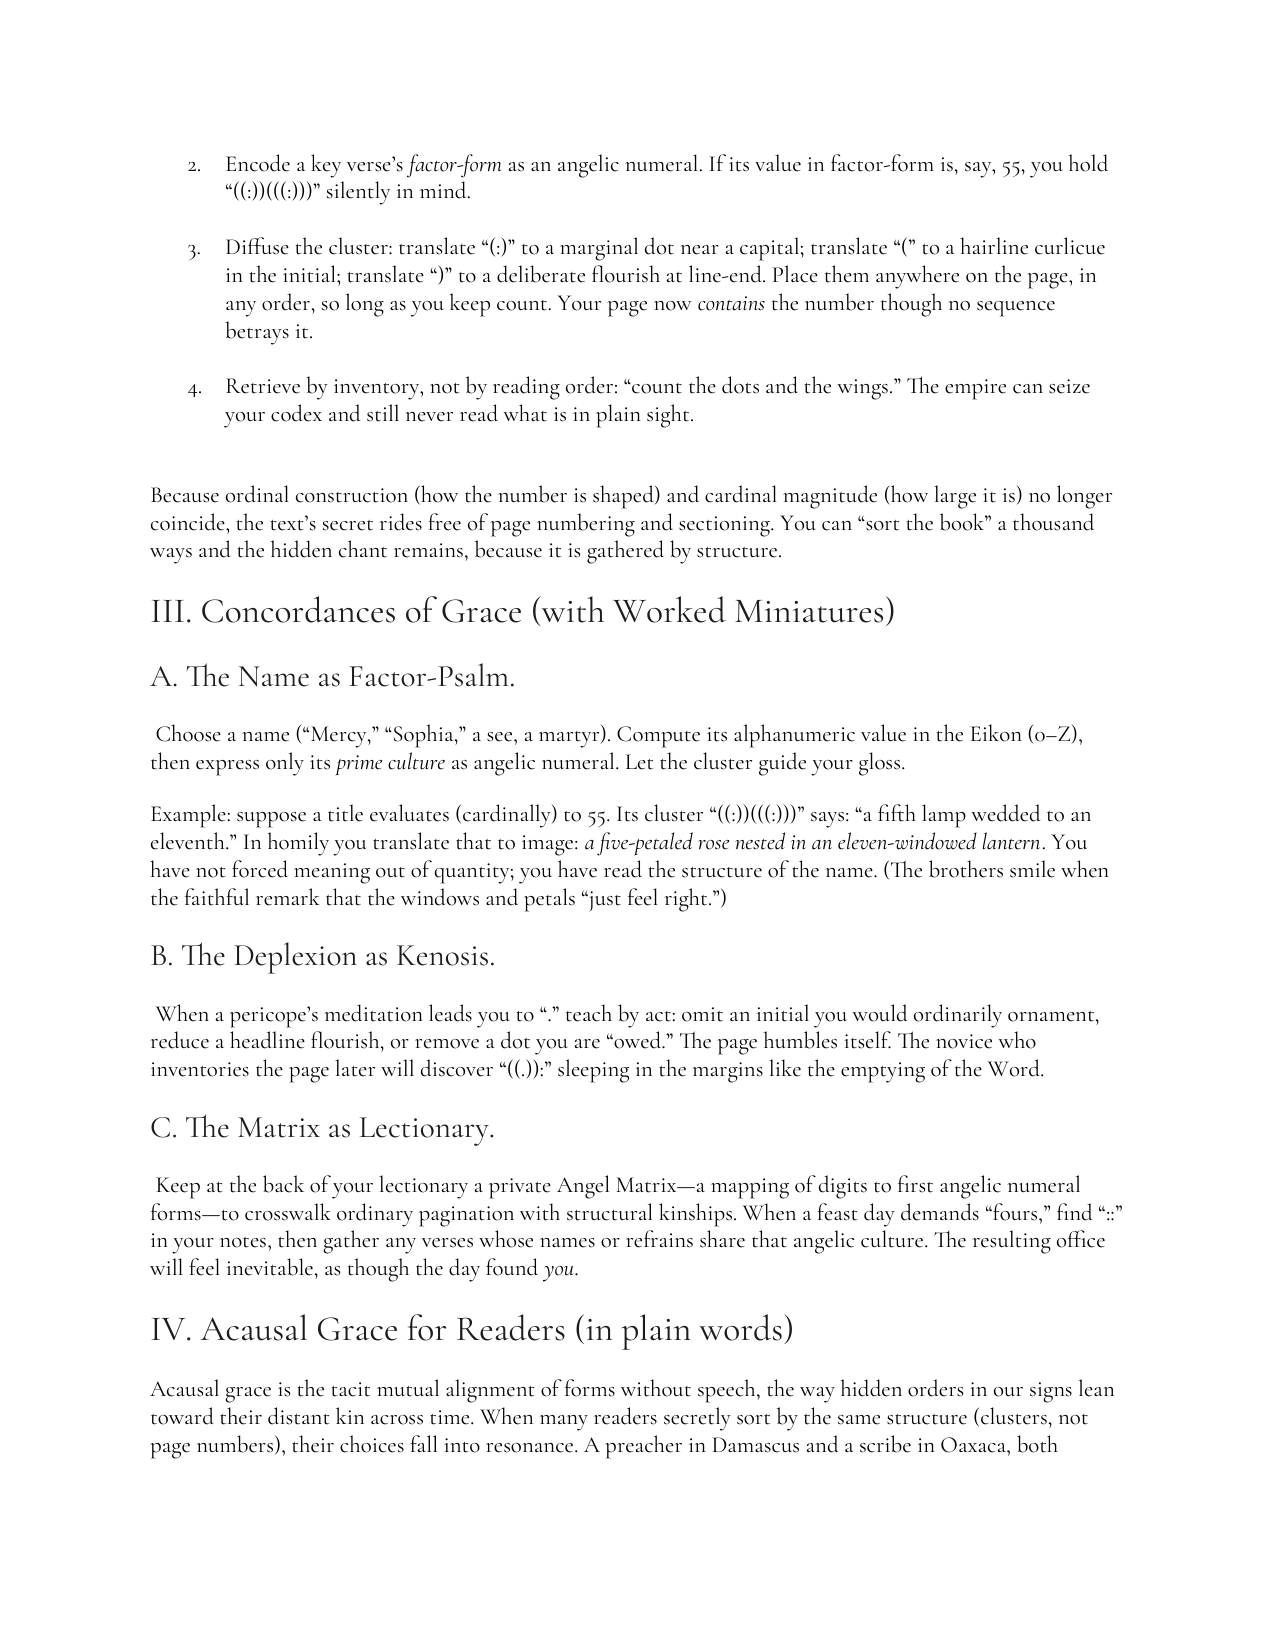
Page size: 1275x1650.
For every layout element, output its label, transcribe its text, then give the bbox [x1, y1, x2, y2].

list Diffuse the cluster: translate “(:)” to a marginal dot near a capital; translate “(” to a hairline curlicue in the initial; translate “)” to a deliberate flourish at line-end. Place them anywhere on the page, in any order, so long as you keep count. Your page now contains the number though no sequence betrays it. [187, 233, 1125, 372]
subtitle B. The Deplexion as Kenosis. [150, 937, 1125, 975]
list Encode a key verse’s factor-form as an angelic numeral. If its value in factor-form is, say, 55, you hold “((:))(((:)))” silently in mind. [187, 150, 1125, 233]
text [150, 1375, 1125, 1459]
list Retrieve by inventory, not by reading order: “count the dots and the wings.” The empire can seize your codex and still never read what is in plain sight. [187, 372, 1125, 456]
text When a pericope’s meditation leads you to “.” teach by act: omit an initial you would ordinarily ornament, reduce a headline flourish, or remove a dot you are “owed.” The page humbles itself. The novice who inventories the page later will discover “((.)):” sleeping in the margins like the emptying of the Word. [150, 1000, 1125, 1083]
text Example: suppose a title evaluates (cardinally) to 55. Its cluster “((:))(((:)))” says: “a fifth lamp wedded to an eleventh.” In homily you translate that to image: a five-petaled rose nested in an eleven-windowed lantern. You have not forced meaning out of quantity; you have read the structure of the name. (The brothers smile when the faithful remark that the windows and petals “just feel right.”) [150, 801, 1125, 912]
subtitle IV. Acausal Grace for Readers (in plain words) [150, 1307, 1125, 1350]
text Because ordinal construction (how the number is shaped) and cardinal magnitude (how large it is) no longer coincide, the text’s secret rides free of page numbering and sectioning. You can “sort the book” a thousand ways and the hidden chant remains, because it is gathered by structure. [150, 481, 1125, 564]
subtitle A. The Name as Factor-Psalm. [150, 657, 1125, 695]
subtitle III. Concordances of Grace (with Worked Miniatures) [150, 589, 1125, 632]
text Keep at the back of your lectionary a private Angel Matrix—a mapping of digits to first angelic numeral forms—to crosswalk ordinary pagination with structural kinships. When a feast day demands “fours,” find “::” in your notes, then gather any verses whose names or refrains share that angelic culture. The resulting office will feel inevitable, as though the day found you. [150, 1171, 1125, 1282]
subtitle C. The Matrix as Lectionary. [150, 1108, 1125, 1146]
text Choose a name (“Mercy,” “Sophia,” a see, a martyr). Compute its alphanumeric value in the Eikon (0–Z), then express only its prime culture as angelic numeral. Let the cluster guide your gloss. [150, 720, 1125, 776]
